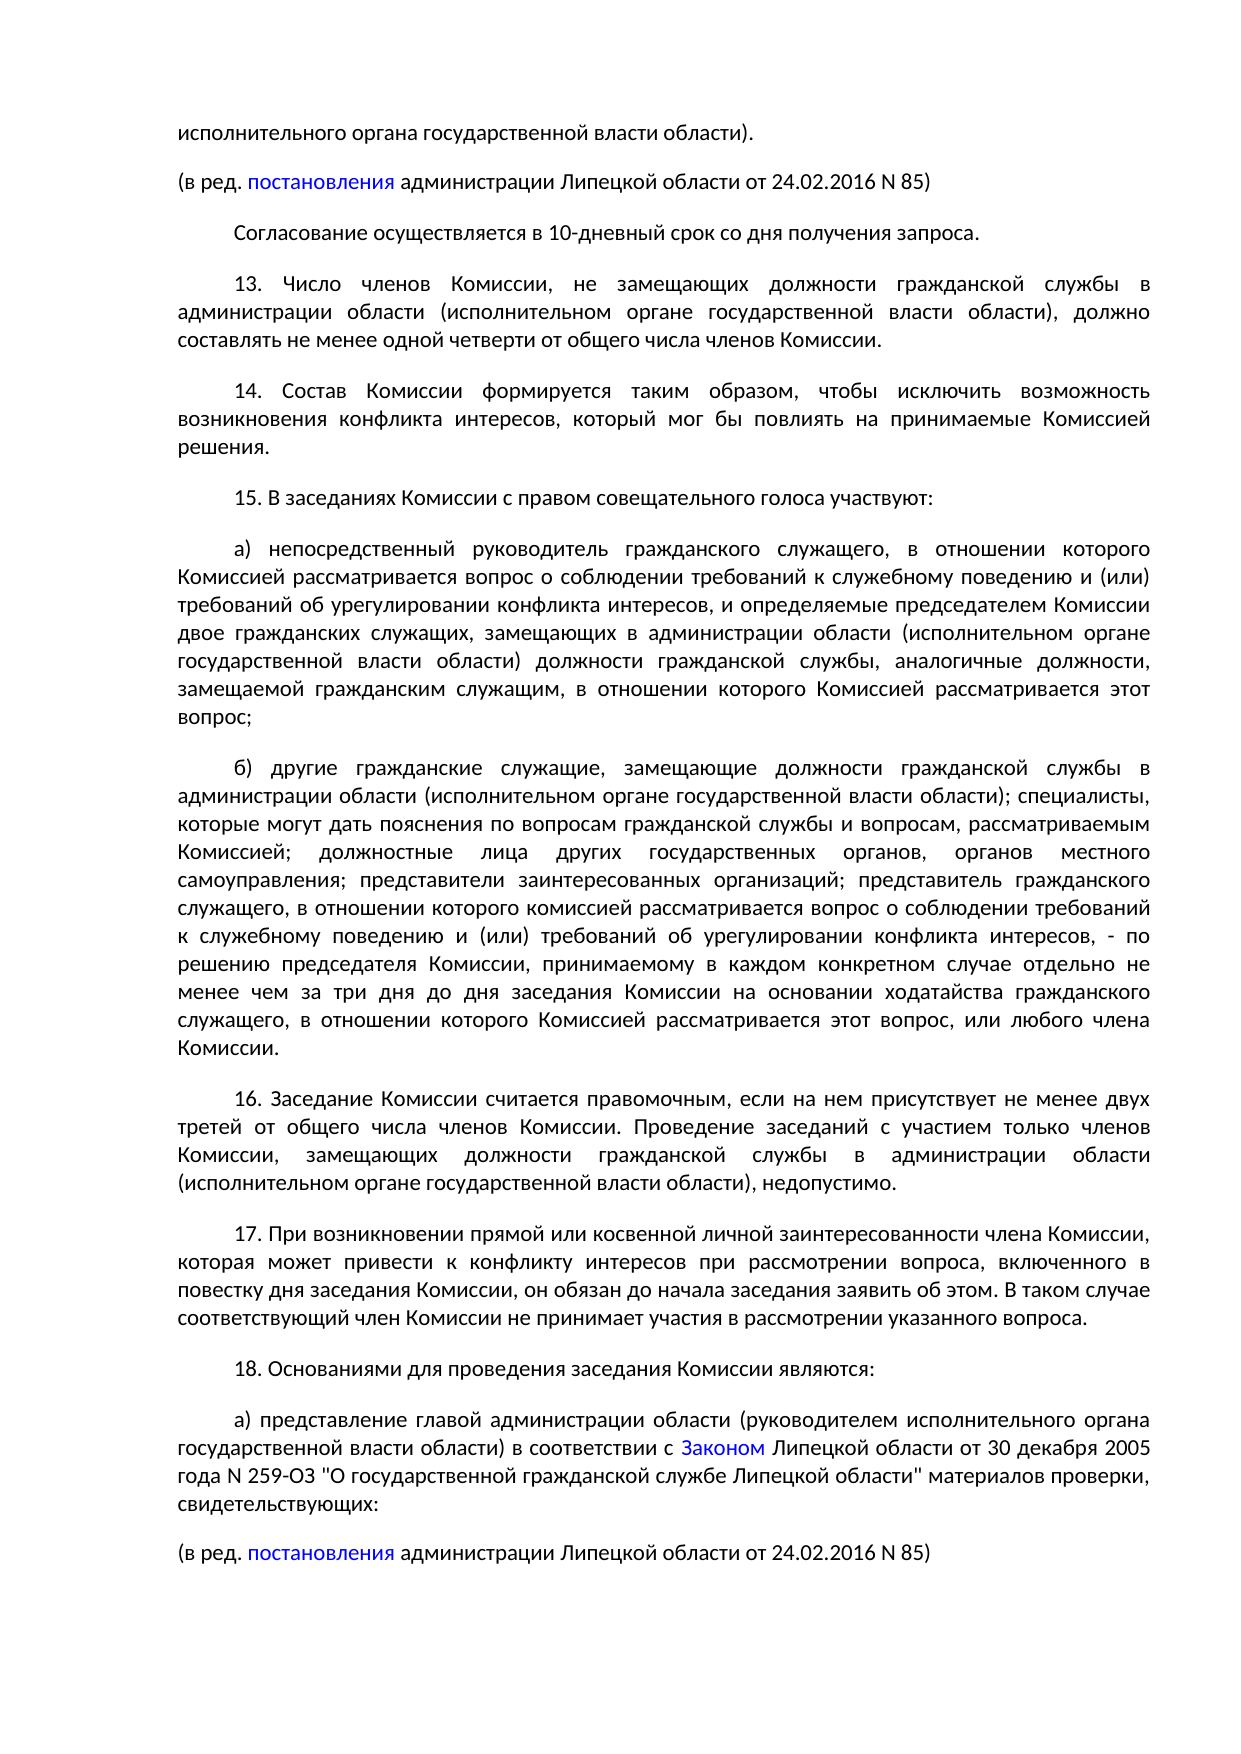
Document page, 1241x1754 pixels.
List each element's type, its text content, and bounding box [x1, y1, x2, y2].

text 18. Основаниями для проведения заседания Комиссии являются: [177, 1354, 1152, 1382]
text 15. В заседаниях Комиссии с правом совещательного голоса участвуют: [177, 483, 1152, 511]
text 17. При возникновении прямой или косвенной личной заинтересованности члена Комиссии, которая может привести к конфликту интересов при рассмотрении вопроса, включенного в повестку дня заседания Комиссии, он обязан до начала заседания заявить об этом. В таком случае соответствующий член Комиссии не принимает участия в рассмотрении указанного вопроса. [177, 1219, 1152, 1331]
text б) другие гражданские служащие, замещающие должности гражданской службы в администрации области (исполнительном органе государственной власти области); специалисты, которые могут дать пояснения по вопросам гражданской службы и вопросам, рассматриваемым Комиссией; должностные лица других государственных органов, органов местного самоуправления; представители заинтересованных организаций; представитель гражданского служащего, в отношении которого комиссией рассматривается вопрос о соблюдении требований к служебному поведению и (или) требований об урегулировании конфликта интересов, - по решению председателя Комиссии, принимаемому в каждом конкретном случае отдельно не менее чем за три дня до дня заседания Комиссии на основании ходатайства гражданского служащего, в отношении которого Комиссией рассматривается этот вопрос, или любого члена Комиссии. [177, 753, 1152, 1061]
text а) представление главой администрации области (руководителем исполнительного органа государственной власти области) в соответствии с Законом Липецкой области от 30 декабря 2005 года N 259-ОЗ "О государственной гражданской службе Липецкой области" материалов проверки, свидетельствующих: [177, 1405, 1152, 1517]
text 14. Состав Комиссии формируется таким образом, чтобы исключить возможность возникновения конфликта интересов, который мог бы повлиять на принимаемые Комиссией решения. [177, 376, 1152, 460]
text 16. Заседание Комиссии считается правомочным, если на нем присутствует не менее двух третей от общего числа членов Комиссии. Проведение заседаний с участием только членов Комиссии, замещающих должности гражданской службы в администрации области (исполнительном органе государственной власти области), недопустимо. [177, 1084, 1152, 1196]
text (в ред. постановления администрации Липецкой области от 24.02.2016 N 85) [177, 167, 1152, 195]
text а) непосредственный руководитель гражданского служащего, в отношении которого Комиссией рассматривается вопрос о соблюдении требований к служебному поведению и (или) требований об урегулировании конфликта интересов, и определяемые председателем Комиссии двое гражданских служащих, замещающих в администрации области (исполнительном органе государственной власти области) должности гражданской службы, аналогичные должности, замещаемой гражданским служащим, в отношении которого Комиссией рассматривается этот вопрос; [177, 534, 1152, 730]
text (в ред. постановления администрации Липецкой области от 24.02.2016 N 85) [177, 1538, 1152, 1566]
text Согласование осуществляется в 10-дневный срок со дня получения запроса. [177, 218, 1152, 246]
text 13. Число членов Комиссии, не замещающих должности гражданской службы в администрации области (исполнительном органе государственной власти области), должно составлять не менее одной четверти от общего числа членов Комиссии. [177, 269, 1152, 353]
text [177, 118, 1152, 146]
